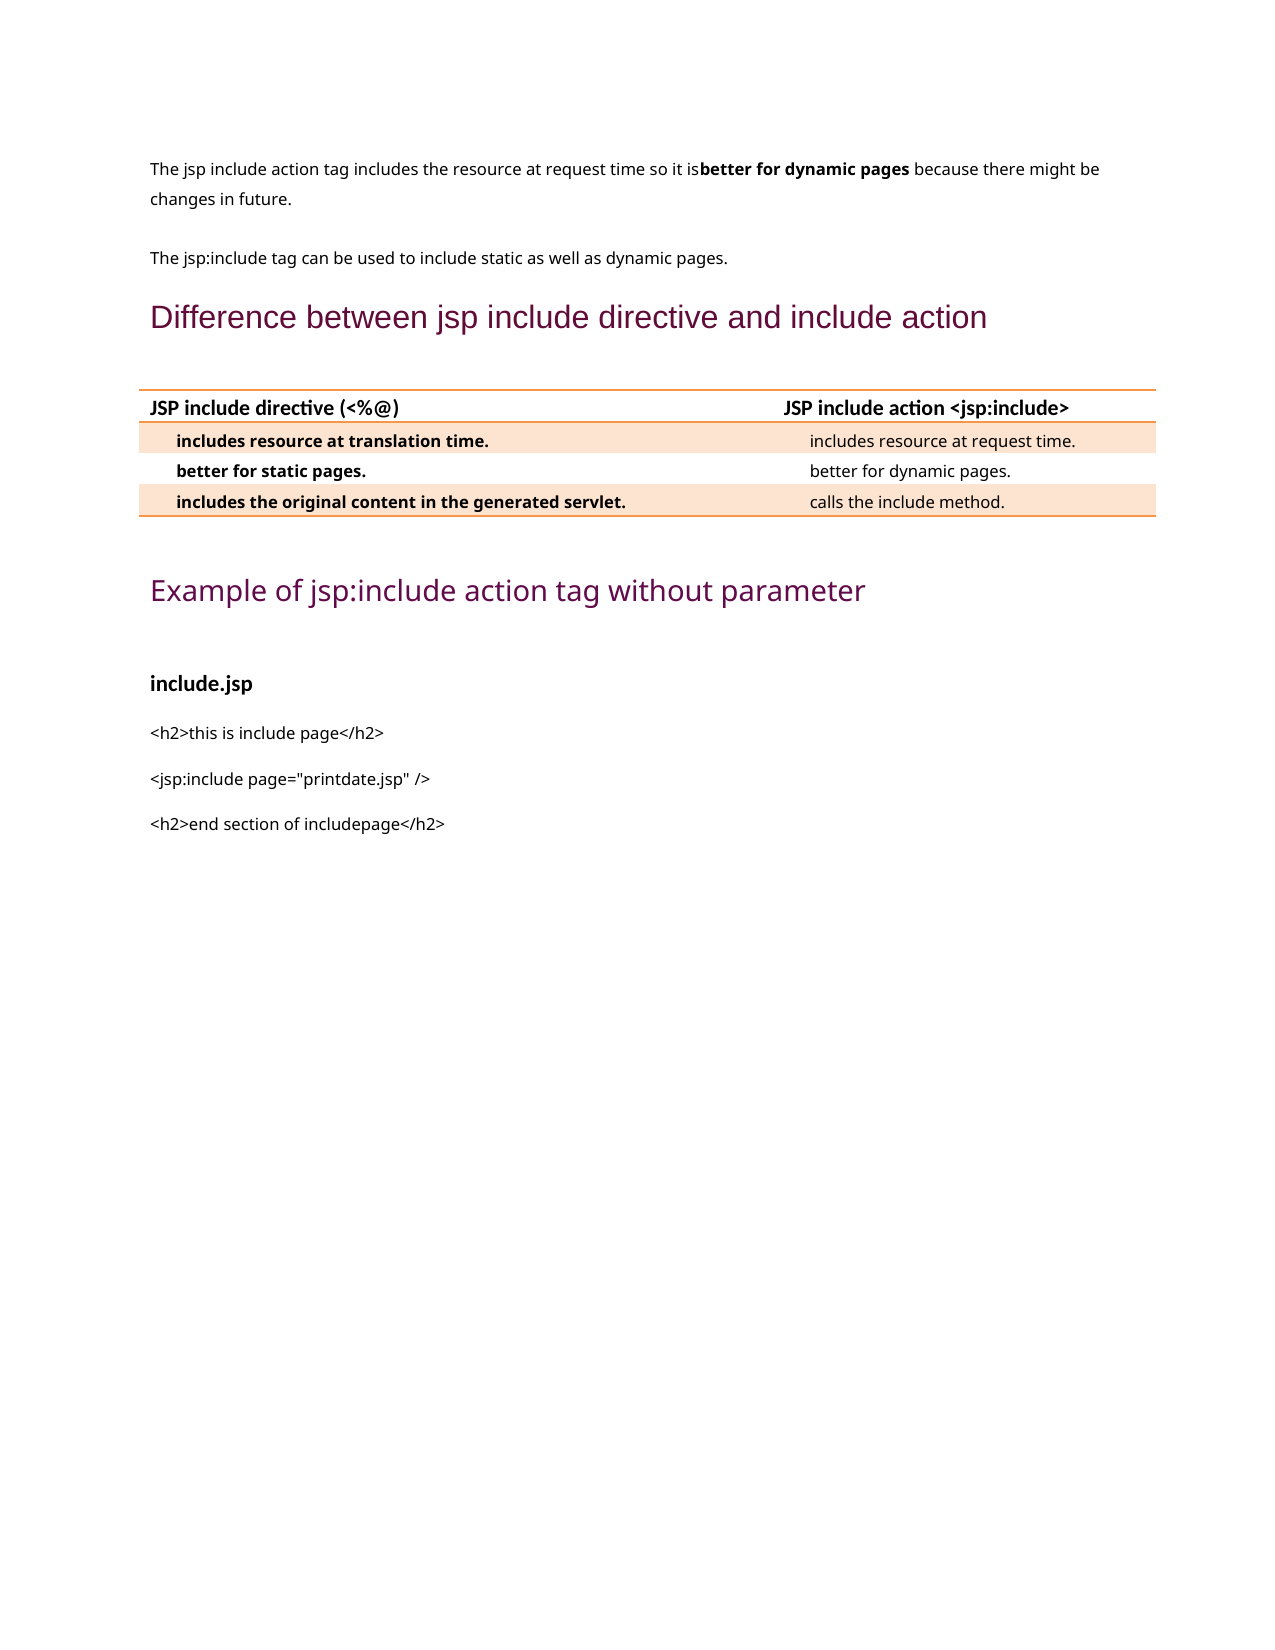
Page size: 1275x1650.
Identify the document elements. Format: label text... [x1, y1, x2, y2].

table_cell calls the include method. [772, 484, 1156, 515]
subtitle Example of jsp:include action tag without parameter [150, 570, 1125, 610]
table_header JSP include action <jsp:include> [772, 391, 1156, 421]
table_cell includes the original content in the generated servlet. [139, 484, 772, 515]
subtitle Difference between jsp include directive and include action [150, 298, 1125, 335]
table_cell better for dynamic pages. [772, 453, 1156, 484]
table_cell includes resource at translation time. [139, 423, 772, 453]
text The jsp include action tag includes the resource at request time so it isbetter for dynamic pages because there might be changes in future. [150, 150, 1125, 210]
table_cell includes resource at request time. [772, 423, 1156, 453]
table_cell better for static pages. [139, 453, 772, 484]
table_header JSP include directive (<%@) [139, 391, 772, 421]
text <h2>end section of includepage</h2> [150, 813, 1125, 835]
text include.jsp [150, 669, 1125, 697]
text The jsp:include tag can be used to include static as well as dynamic pages. [150, 239, 1125, 269]
text <h2>this is include page</h2> [150, 722, 1125, 744]
text <jsp:include page="printdate.jsp" /> [150, 767, 1125, 790]
